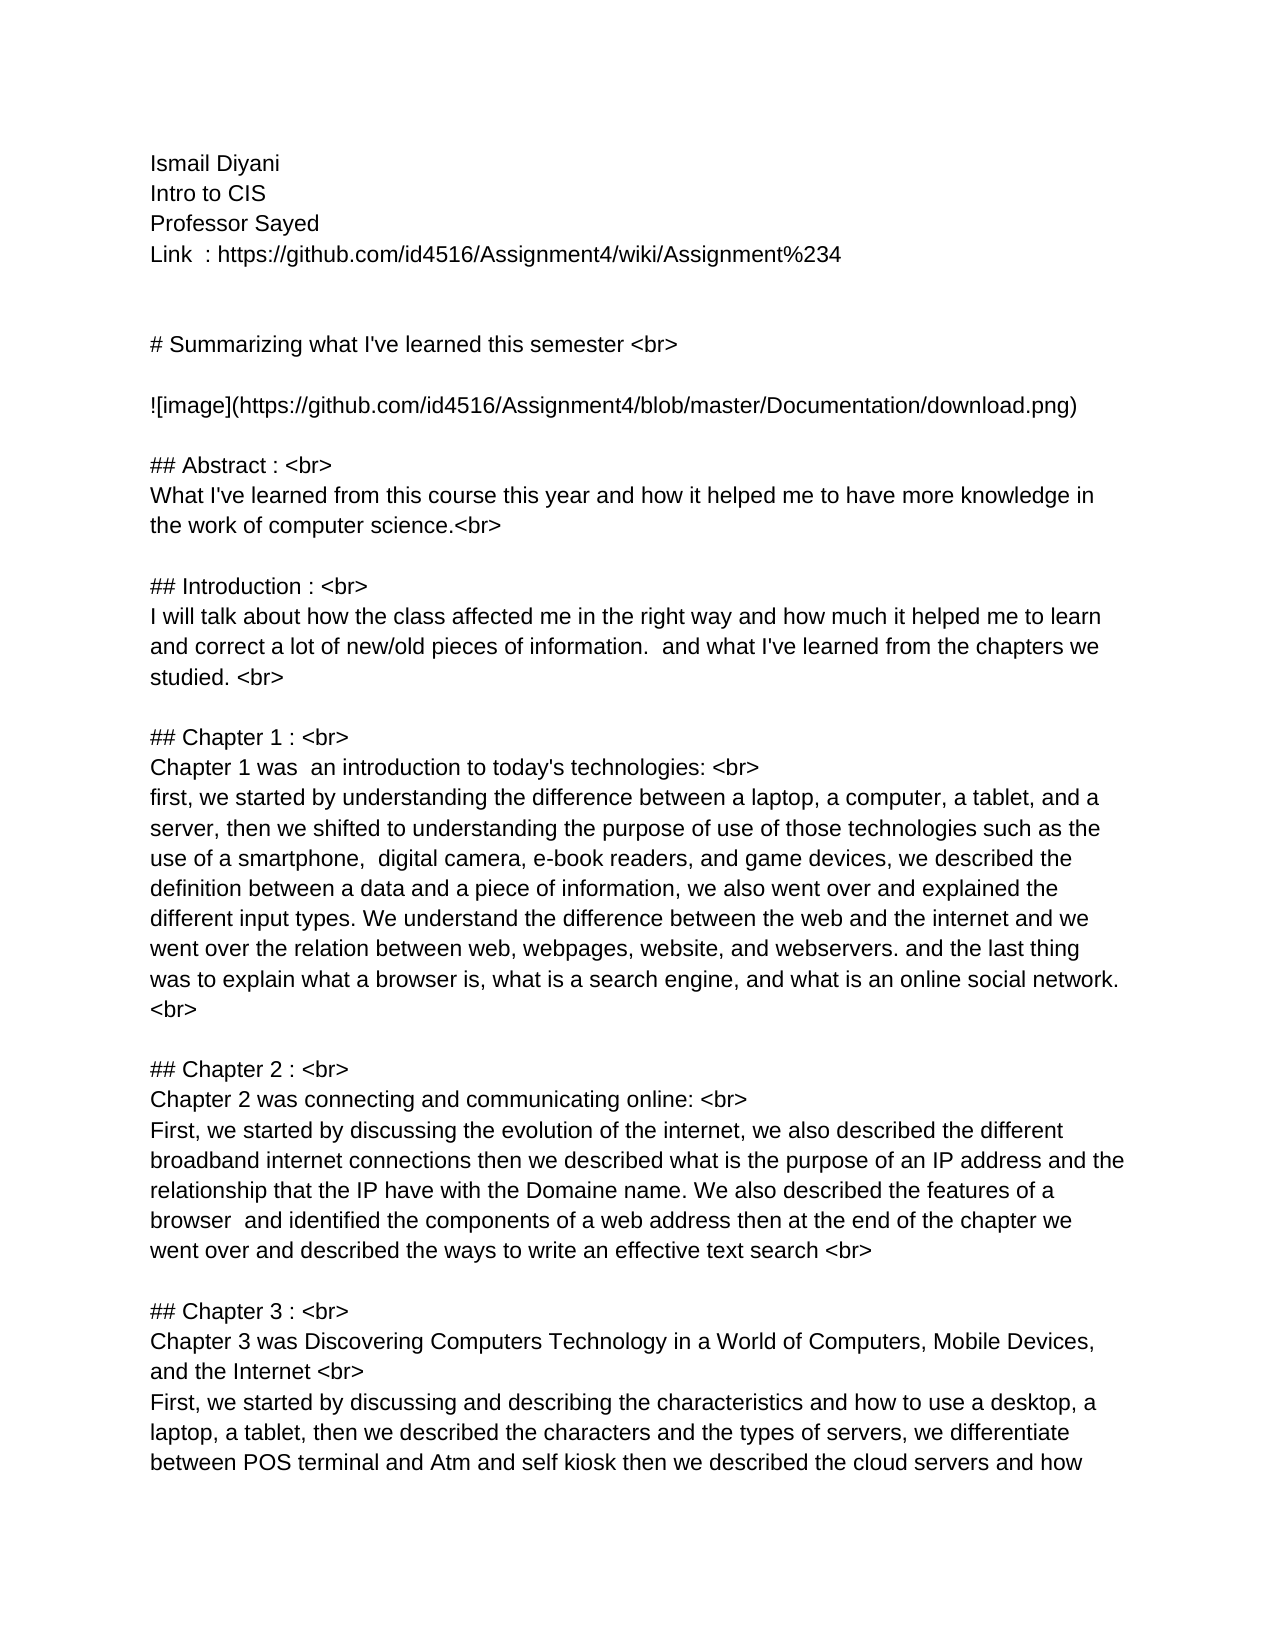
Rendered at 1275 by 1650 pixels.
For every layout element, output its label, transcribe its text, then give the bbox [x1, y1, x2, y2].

text I will talk about how the class affected me in the right way and how much it helped me to learn and correct a lot of new/old pieces of information. and what I've learned from the chapters we studied. <br> [150, 603, 1125, 690]
text ## Introduction : <br> [150, 573, 1125, 599]
text First, we started by discussing the evolution of the internet, we also described the different broadband internet connections then we described what is the purpose of an IP address and the relationship that the IP have with the Domaine name. We also described the features of a browser and identified the components of a web address then at the end of the chapter we went over and described the ways to write an effective text search <br> [150, 1117, 1125, 1264]
text ## Chapter 2 : <br> [150, 1056, 1125, 1083]
text Ismail Diyani [150, 150, 1125, 176]
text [150, 1388, 1125, 1475]
text first, we started by understanding the difference between a laptop, a computer, a tablet, and a server, then we shifted to understanding the purpose of use of those technologies such as the use of a smartphone, digital camera, e-book readers, and game devices, we described the definition between a data and a piece of information, we also went over and explained the different input types. We understand the difference between the web and the internet and we went over the relation between web, webpages, website, and webservers. and the last thing was to explain what a browser is, what is a search engine, and what is an online social network. <br> [150, 784, 1125, 1022]
text Chapter 3 was Discovering Computers Technology in a World of Computers, Mobile Devices, and the Internet <br> [150, 1328, 1125, 1385]
text Intro to CIS [150, 180, 1125, 207]
text Link : https://github.com/id4516/Assignment4/wiki/Assignment%234 [150, 241, 1125, 267]
text ## Abstract : <br> [150, 452, 1125, 478]
text Chapter 1 was an introduction to today's technologies: <br> [150, 754, 1125, 781]
text # Summarizing what I've learned this semester <br> [150, 331, 1125, 358]
text Chapter 2 was connecting and communicating online: <br> [150, 1086, 1125, 1113]
text ## Chapter 3 : <br> [150, 1298, 1125, 1324]
text What I've learned from this course this year and how it helped me to have more knowledge in the work of computer science.<br> [150, 482, 1125, 539]
text ![image](https://github.com/id4516/Assignment4/blob/master/Documentation/download.png) [150, 392, 1125, 418]
text Professor Sayed [150, 210, 1125, 237]
text ## Chapter 1 : <br> [150, 724, 1125, 750]
